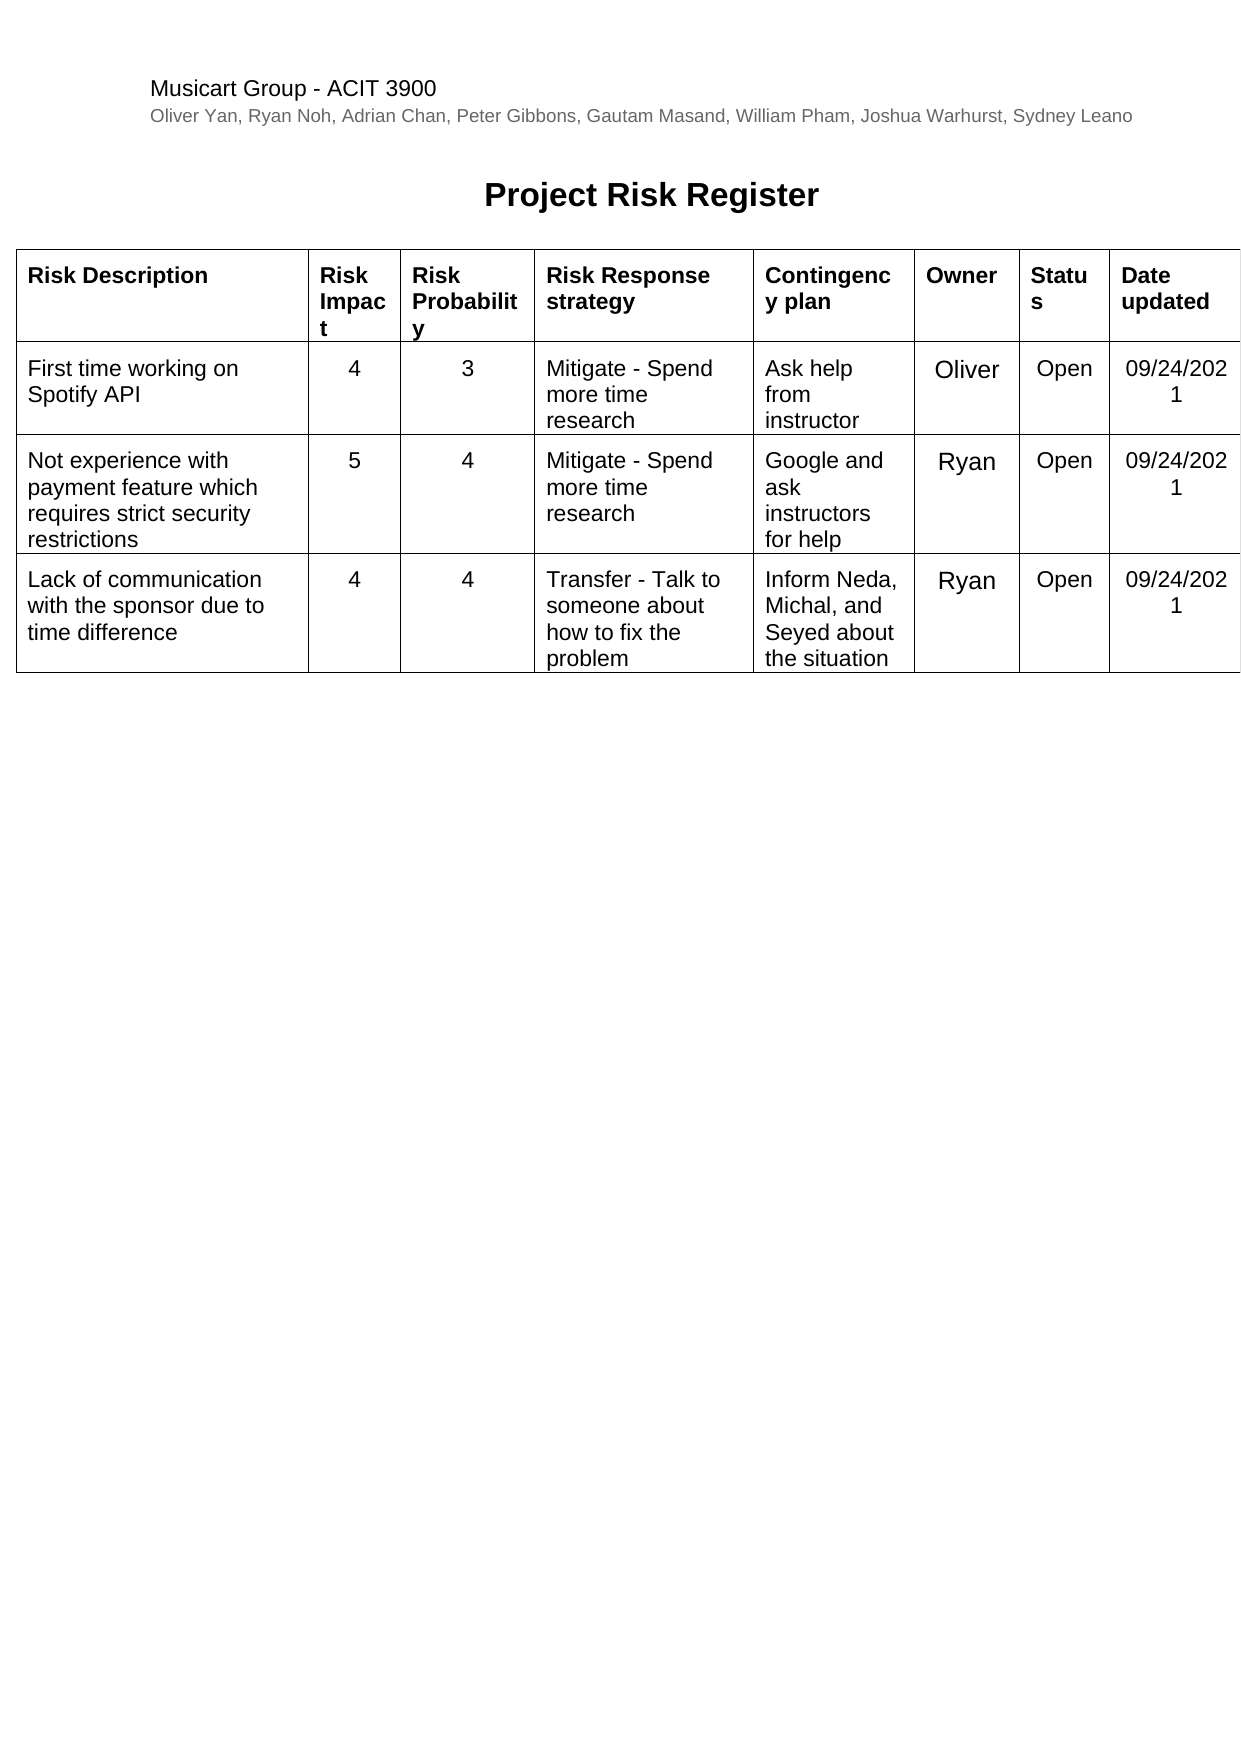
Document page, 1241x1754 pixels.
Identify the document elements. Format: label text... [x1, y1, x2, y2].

table_cell Lack of communication with the sponsor due to time difference [17, 554, 308, 672]
table_header Owner [915, 250, 1019, 341]
table_cell 09/24/2021 [1110, 342, 1240, 434]
table_cell First time working on Spotify API [17, 342, 308, 434]
table_header Risk Impact [309, 250, 400, 341]
table_cell 4 [401, 435, 534, 553]
table_header Contingency plan [754, 250, 914, 341]
table_cell Inform Neda, Michal, and Seyed about the situation [754, 554, 914, 672]
table_header Status [1020, 250, 1109, 341]
table_cell 4 [309, 554, 400, 672]
table_header Risk Probability [401, 250, 534, 341]
subtitle Project Risk Register [150, 175, 1153, 213]
table_cell Ryan [915, 554, 1019, 672]
table_cell 5 [309, 435, 400, 553]
table_cell Mitigate - Spend more time research [535, 342, 753, 434]
table_cell Transfer - Talk to someone about how to fix the problem [535, 554, 753, 672]
table_cell Ask help from instructor [754, 342, 914, 434]
table_cell Mitigate - Spend more time research [535, 435, 753, 553]
table_cell Open [1020, 435, 1109, 553]
table_cell Google and ask instructors for help [754, 435, 914, 553]
table_cell 09/24/2021 [1110, 435, 1240, 553]
table_cell Open [1020, 554, 1109, 672]
table_cell Oliver [915, 342, 1019, 434]
table_cell Not experience with payment feature which requires strict security restrictions [17, 435, 308, 553]
table_header Risk Description [17, 250, 308, 341]
table_cell 09/24/2021 [1110, 554, 1240, 672]
table_cell Ryan [915, 435, 1019, 553]
table_cell Open [1020, 342, 1109, 434]
table_header Risk Response strategy [535, 250, 753, 341]
table_cell 4 [309, 342, 400, 434]
table_header Date updated [1110, 250, 1240, 341]
table_cell 3 [401, 342, 534, 434]
table_cell 4 [401, 554, 534, 672]
